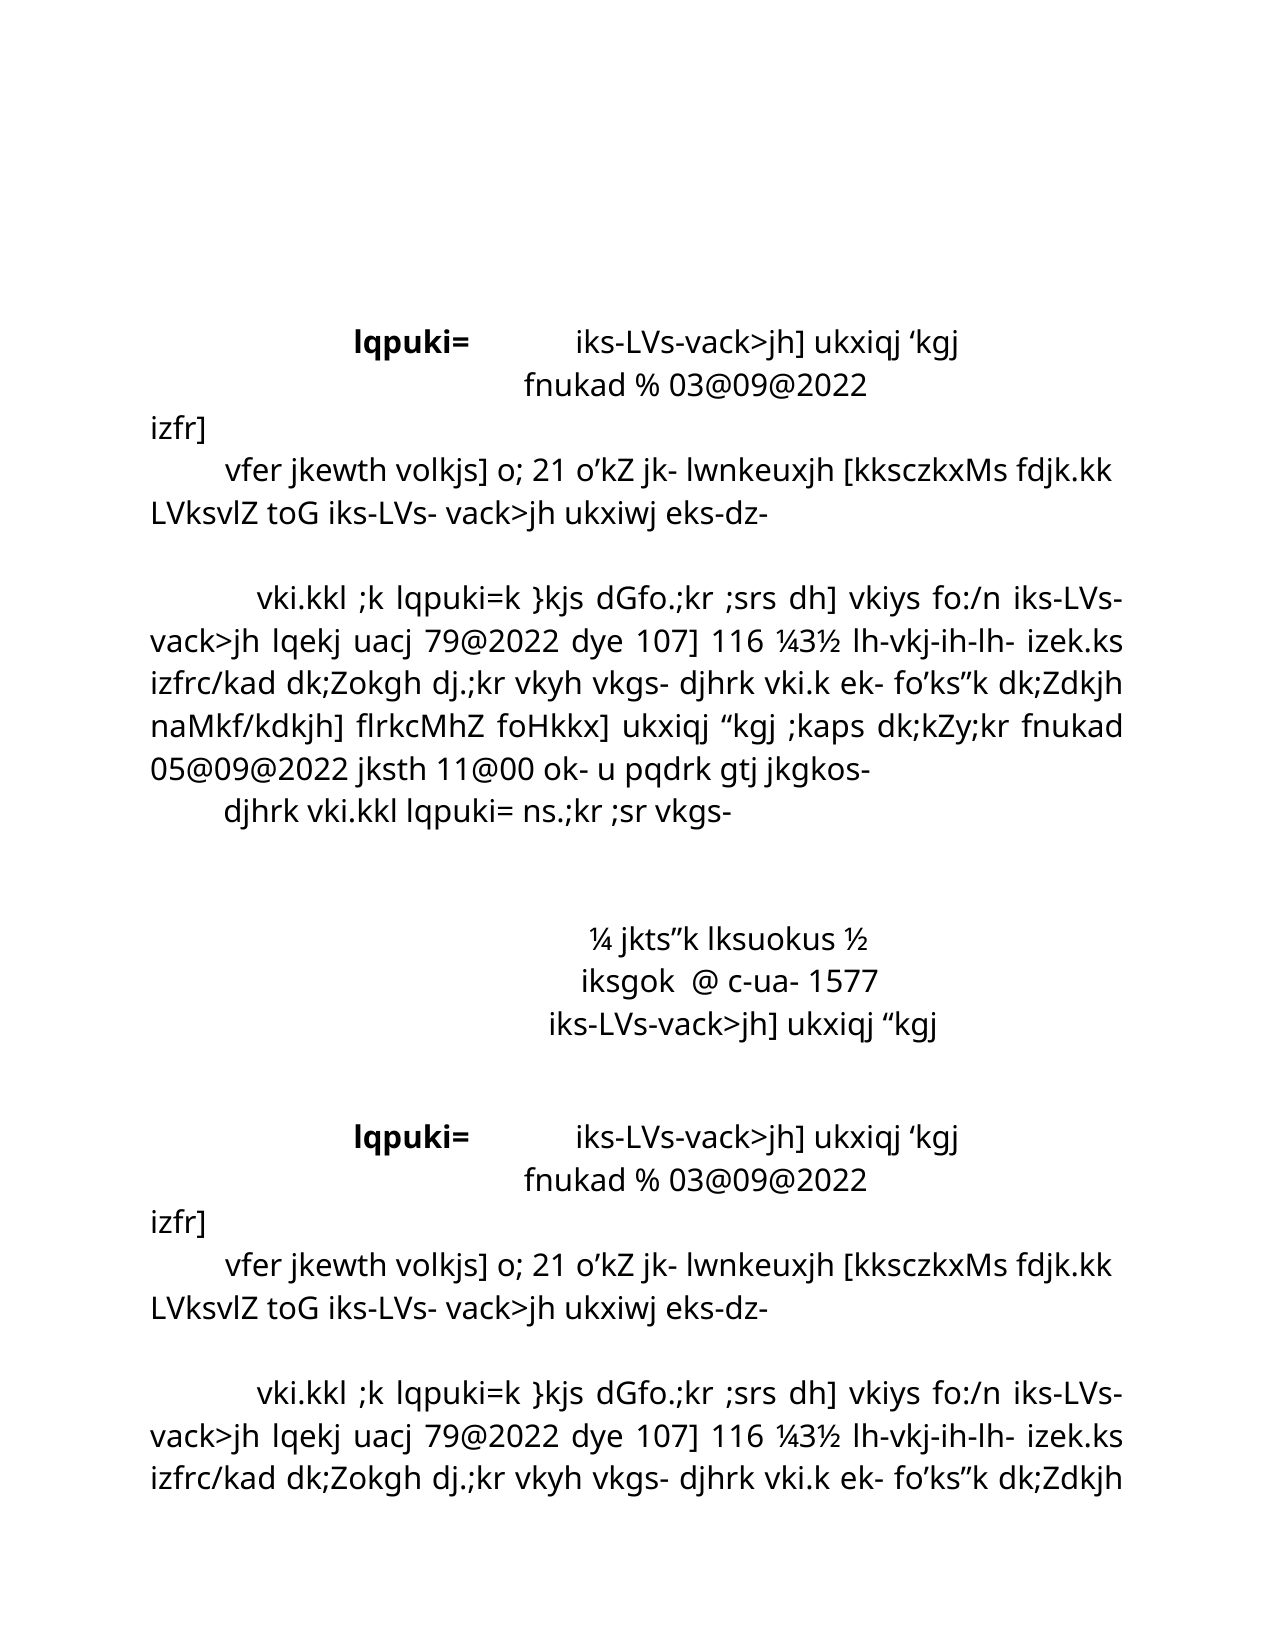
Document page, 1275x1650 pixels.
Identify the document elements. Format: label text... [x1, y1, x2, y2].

text djhrk vki.kkl lqpuki= ns.;kr ;sr vkgs- [150, 789, 1125, 832]
text fnukad % 03@09@2022 [150, 363, 1125, 406]
text vfer jkewth volkjs] o; 21 o’kZ jk- lwnkeuxjh [kksczkxMs fdjk.kk LVksvlZ toG iks-LVs- vack>jh ukxiwj eks-dz- [150, 448, 1125, 533]
text lqpuki= iks-LVs-vack>jh] ukxiqj ‘kgj [150, 1115, 1125, 1158]
text iks-LVs-vack>jh] ukxiqj “kgj [150, 1002, 1125, 1045]
text vfer jkewth volkjs] o; 21 o’kZ jk- lwnkeuxjh [kksczkxMs fdjk.kk LVksvlZ toG iks-LVs- vack>jh ukxiwj eks-dz- [150, 1243, 1125, 1328]
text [150, 1371, 1125, 1499]
text izfr] [150, 1201, 1125, 1243]
text lqpuki= iks-LVs-vack>jh] ukxiqj ‘kgj [150, 320, 1125, 363]
text fnukad % 03@09@2022 [150, 1158, 1125, 1201]
text izfr] [150, 406, 1125, 448]
text iksgok @ c-ua- 1577 [150, 959, 1125, 1002]
text ¼ jkts”k lksuokus ½ [150, 917, 1125, 959]
